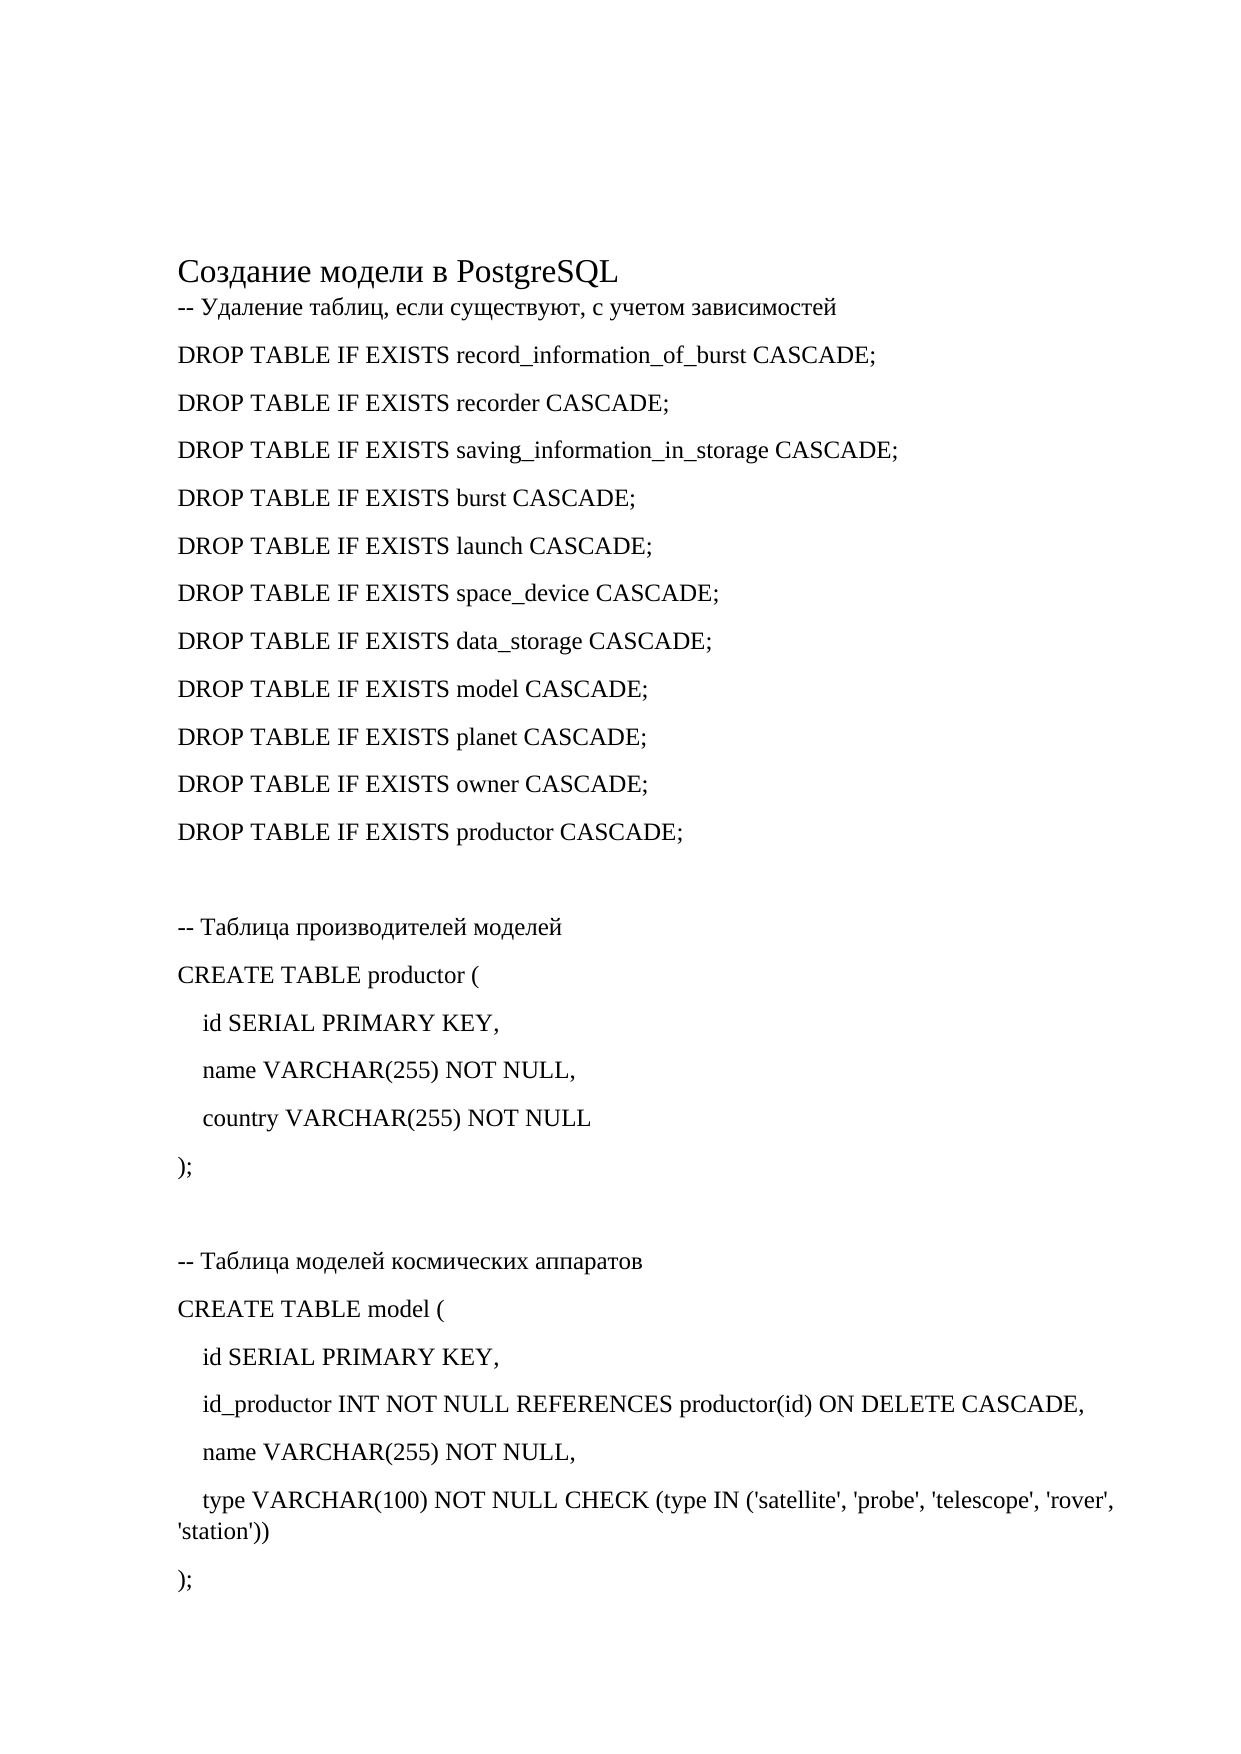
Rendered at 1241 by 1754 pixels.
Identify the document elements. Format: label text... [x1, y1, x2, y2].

text CREATE TABLE productor ( [177, 960, 1152, 989]
text id SERIAL PRIMARY KEY, [177, 1008, 1152, 1037]
text id_productor INT NOT NULL REFERENCES productor(id) ON DELETE CASCADE, [177, 1389, 1152, 1418]
text DROP TABLE IF EXISTS launch CASCADE; [177, 531, 1152, 559]
text country VARCHAR(255) NOT NULL [177, 1103, 1152, 1132]
text DROP TABLE IF EXISTS model CASCADE; [177, 674, 1152, 703]
text DROP TABLE IF EXISTS data_storage CASCADE; [177, 626, 1152, 655]
text DROP TABLE IF EXISTS burst CASCADE; [177, 483, 1152, 512]
text DROP TABLE IF EXISTS recorder CASCADE; [177, 388, 1152, 416]
text ); [177, 1564, 1152, 1592]
text DROP TABLE IF EXISTS saving_information_in_storage CASCADE; [177, 435, 1152, 464]
text DROP TABLE IF EXISTS owner CASCADE; [177, 769, 1152, 798]
text ); [177, 1151, 1152, 1180]
text -- Таблица производителей моделей [177, 912, 1152, 941]
text CREATE TABLE model ( [177, 1294, 1152, 1323]
text id SERIAL PRIMARY KEY, [177, 1342, 1152, 1371]
subtitle Создание модели в PostgreSQL [177, 251, 1152, 289]
text type VARCHAR(100) NOT NULL CHECK (type IN ('satellite', 'probe', 'telescope', 'rover', 'station')) [177, 1485, 1152, 1545]
text name VARCHAR(255) NOT NULL, [177, 1056, 1152, 1084]
text name VARCHAR(255) NOT NULL, [177, 1437, 1152, 1466]
text -- Таблица моделей космических аппаратов [177, 1246, 1152, 1275]
text DROP TABLE IF EXISTS record_information_of_burst CASCADE; [177, 340, 1152, 369]
text DROP TABLE IF EXISTS productor CASCADE; [177, 817, 1152, 846]
text DROP TABLE IF EXISTS space_device CASCADE; [177, 578, 1152, 607]
text -- Удаление таблиц, если существуют, с учетом зависимостей [177, 292, 1152, 321]
text DROP TABLE IF EXISTS planet CASCADE; [177, 722, 1152, 750]
